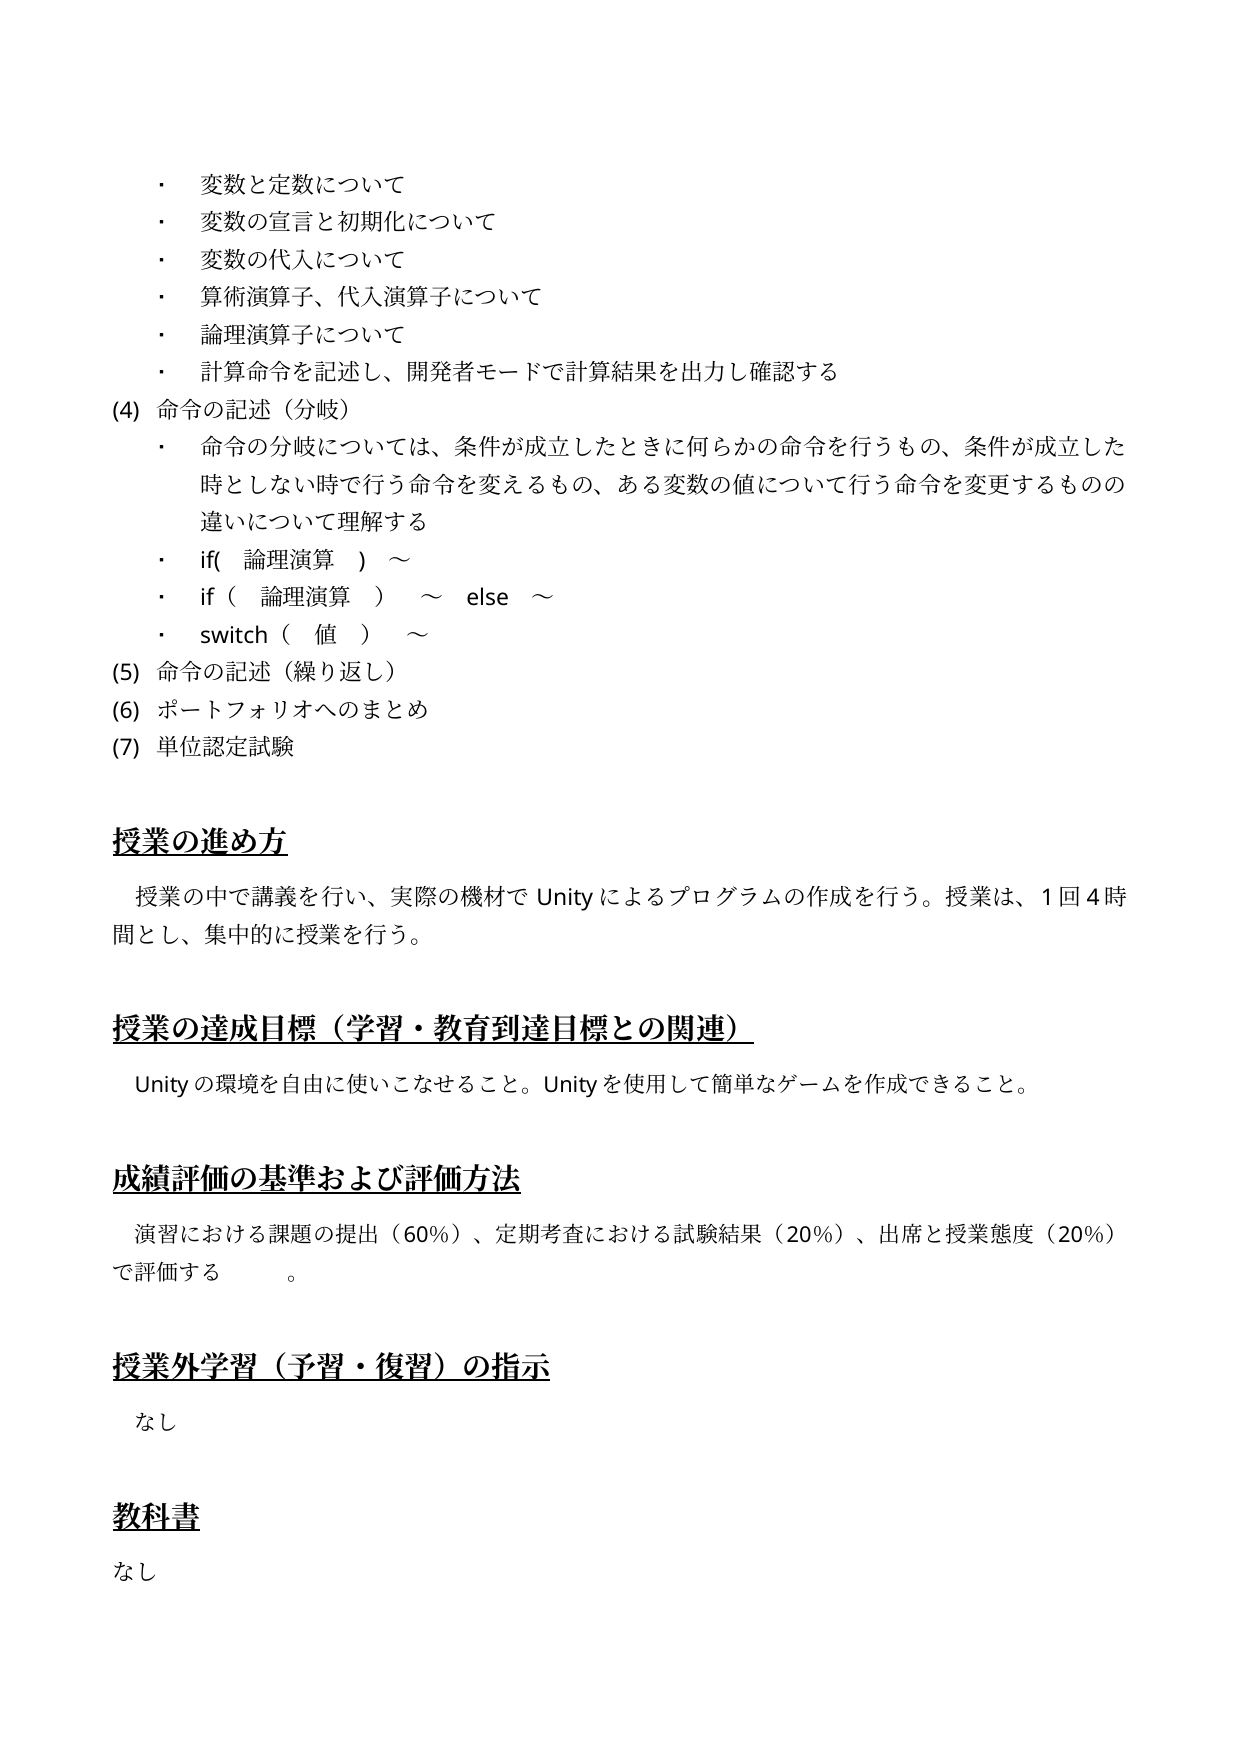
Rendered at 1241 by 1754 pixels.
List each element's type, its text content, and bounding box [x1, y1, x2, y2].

list 命令の記述（分岐） [112, 389, 1128, 427]
list switch（ 値 ） ～ [156, 614, 1128, 652]
list 変数の代入について [156, 239, 1128, 277]
list 算術演算子、代入演算子について [156, 277, 1128, 314]
text 授業の中で講義を行い、実際の機材でUnityによるプログラムの作成を行う。授業は、1回4時間とし、集中的に授業を行う。 [112, 877, 1128, 952]
list if( 論理演算 ) ～ [156, 539, 1128, 577]
list if（ 論理演算 ） ～ else ～ [156, 577, 1128, 614]
text 授業の進め方 [112, 802, 1128, 877]
list 変数と定数について [156, 164, 1128, 202]
list 命令の分岐については、条件が成立したときに何らかの命令を行うもの、条件が成立した時としない時で行う命令を変えるもの、ある変数の値について行う命令を変更するものの違いについて理解する [156, 427, 1128, 539]
text 授業の達成目標（学習・教育到達目標との関連） [112, 989, 1128, 1064]
text 教科書 [112, 1477, 1128, 1552]
list 命令の記述（繰り返し） [112, 652, 1128, 689]
list 論理演算子について [156, 314, 1128, 352]
text 成績評価の基準および評価方法 [112, 1139, 1128, 1214]
text なし [112, 1402, 1128, 1439]
text Unityの環境を自由に使いこなせること。Unityを使用して簡単なゲームを作成できること。 [112, 1064, 1128, 1102]
text 演習における課題の提出（60％）、定期考査における試験結果（20％）、出席と授業態度（20％）で評価する 。 [112, 1214, 1128, 1289]
text なし [112, 1552, 1128, 1589]
text 授業外学習（予習・復習）の指示 [112, 1327, 1128, 1402]
list ポートフォリオへのまとめ [112, 689, 1128, 727]
list 単位認定試験 [112, 727, 1128, 764]
list 計算命令を記述し、開発者モードで計算結果を出力し確認する [156, 352, 1128, 389]
list 変数の宣言と初期化について [156, 202, 1128, 239]
